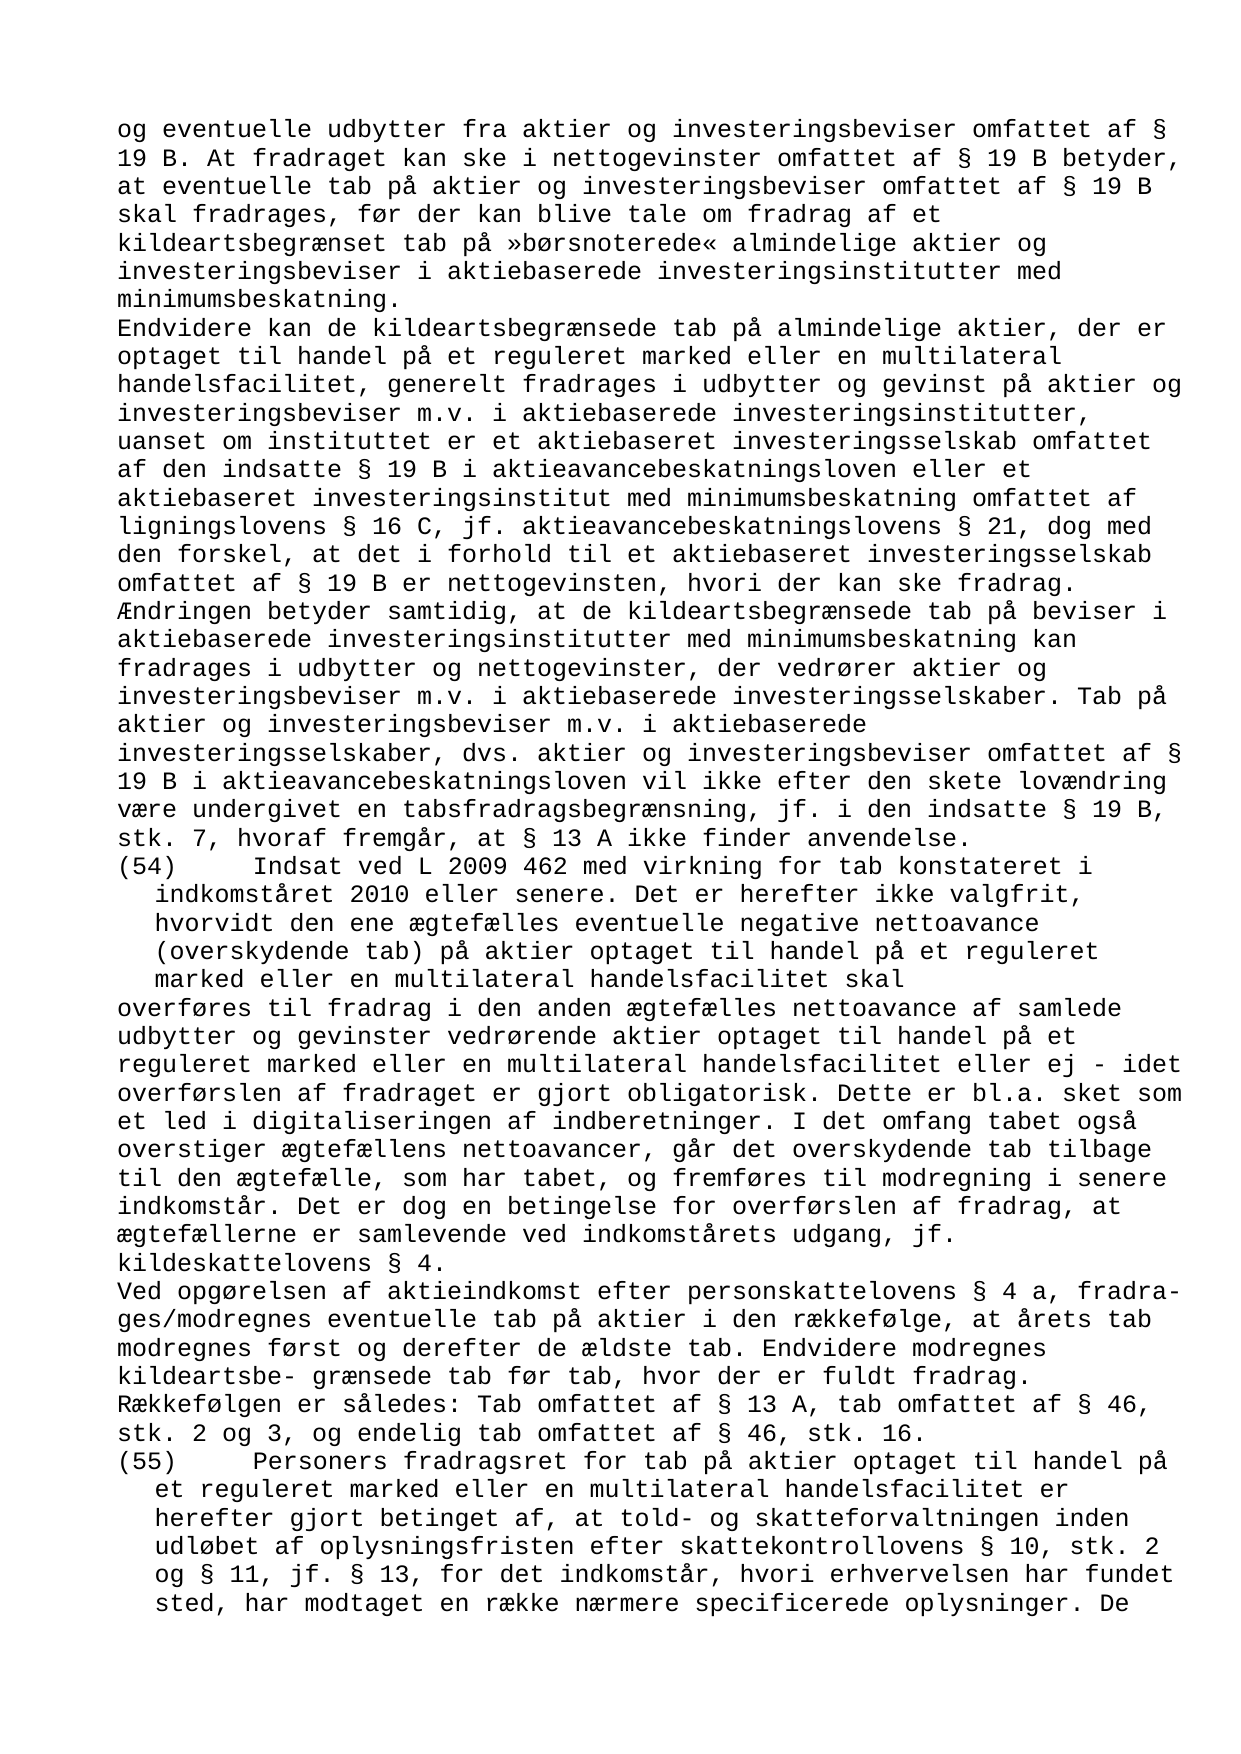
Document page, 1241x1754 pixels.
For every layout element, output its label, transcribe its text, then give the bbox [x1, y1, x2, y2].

text Ved opgørelsen af aktieindkomst efter personskattelovens § 4 a, fradra- ges/modregnes eventuelle tab på aktier i den rækkefølge, at årets tab modregnes først og derefter de ældste tab. Endvidere modregnes kildeartsbe- grænsede tab før tab, hvor der er fuldt fradrag. Rækkefølgen er således: Tab omfattet af § 13 A, tab omfattet af § 46, stk. 2 og 3, og endelig tab omfattet af § 46, stk. 16. [117, 1279, 1186, 1449]
text Endvidere kan de kildeartsbegrænsede tab på almindelige aktier, der er optaget til handel på et reguleret marked eller en multilateral handelsfacilitet, generelt fradrages i udbytter og gevinst på aktier og investeringsbeviser m.v. i aktiebaserede investeringsinstitutter, uanset om instituttet er et aktiebaseret investeringsselskab omfattet af den indsatte § 19 B i aktieavancebeskatningsloven eller et aktiebaseret investeringsinstitut med minimumsbeskatning omfattet af ligningslovens § 16 C, jf. aktieavancebeskatningslovens § 21, dog med den forskel, at det i forhold til et aktiebaseret investeringsselskab omfattet af § 19 B er nettogevinsten, hvori der kan ske fradrag. Ændringen betyder samtidig, at de kildeartsbegrænsede tab på beviser i aktiebaserede investeringsinstitutter med minimumsbeskatning kan fradrages i udbytter og nettogevinster, der vedrører aktier og investeringsbeviser m.v. i aktiebaserede investeringsselskaber. Tab på aktier og investeringsbeviser m.v. i aktiebaserede investeringsselskaber, dvs. aktier og investeringsbeviser omfattet af § 19 B i aktieavancebeskatningsloven vil ikke efter den skete lovændring være undergivet en tabsfradragsbegrænsning, jf. i den indsatte § 19 B, stk. 7, hvoraf fremgår, at § 13 A ikke finder anvendelse. [117, 315, 1186, 854]
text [117, 1449, 1186, 1619]
text (54) Indsat ved L 2009 462 med virkning for tab konstateret i indkomståret 2010 eller senere. Det er herefter ikke valgfrit, hvorvidt den ene ægtefælles eventuelle negative nettoavance (overskydende tab) på aktier optaget til handel på et reguleret marked eller en multilateral handelsfacilitet skal [117, 854, 1186, 995]
text overføres til fradrag i den anden ægtefælles nettoavance af samlede udbytter og gevinster vedrørende aktier optaget til handel på et reguleret marked eller en multilateral handelsfacilitet eller ej - idet overførslen af fradraget er gjort obligatorisk. Dette er bl.a. sket som et led i digitaliseringen af indberetninger. I det omfang tabet også overstiger ægtefællens nettoavancer, går det overskydende tab tilbage til den ægtefælle, som har tabet, og fremføres til modregning i senere indkomstår. Det er dog en betingelse for overførslen af fradrag, at ægtefællerne er samlevende ved indkomstårets udgang, jf. kildeskattelovens § 4. [117, 995, 1186, 1279]
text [117, 117, 1186, 315]
